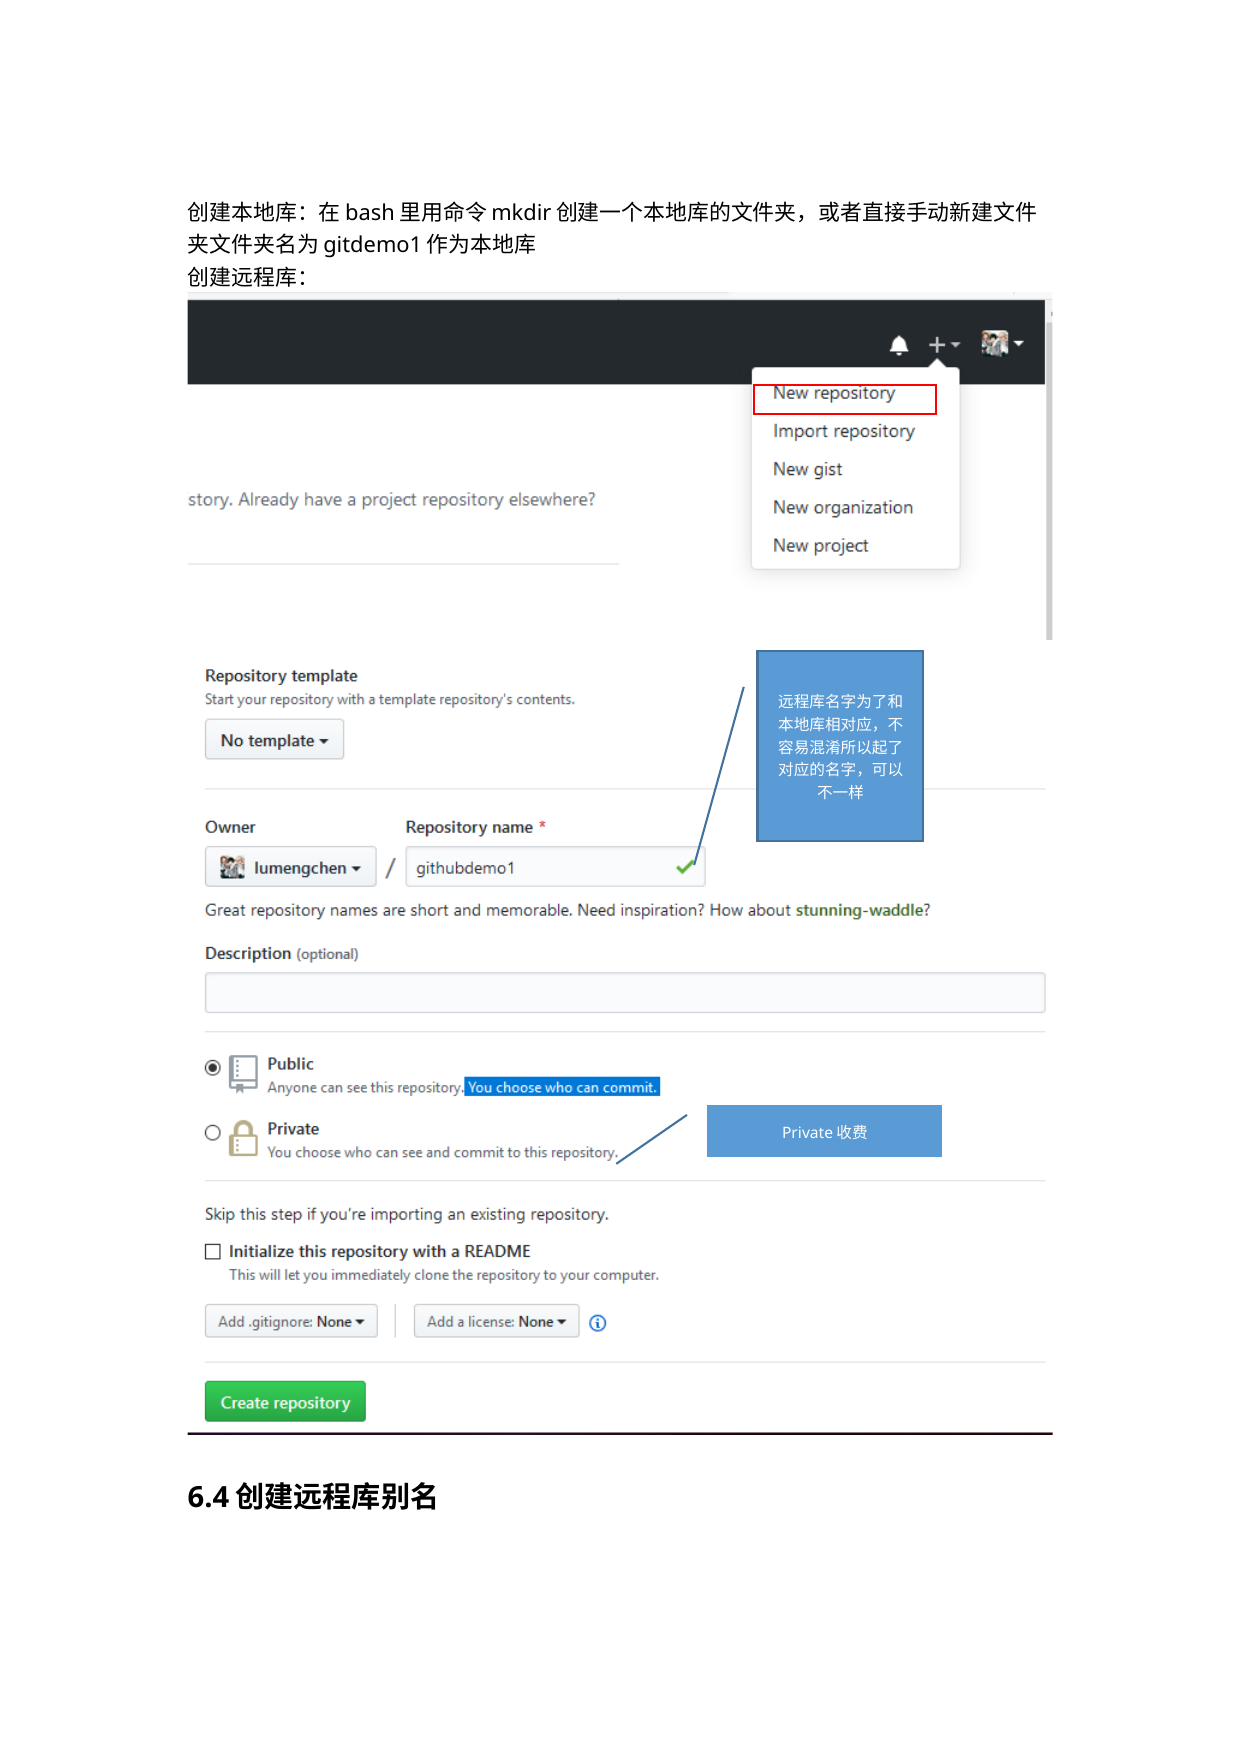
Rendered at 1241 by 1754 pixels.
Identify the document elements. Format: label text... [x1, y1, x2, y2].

text 创建本地库：在bash里用命令mkdir创建一个本地库的文件夹，或者直接手动新建文件夹文件夹名为gitdemo1作为本地库 [187, 194, 1053, 259]
picture [187, 649, 1053, 1435]
text 创建远程库： [187, 259, 1053, 292]
list 6.4创建远程库别名 [187, 1462, 1053, 1527]
picture [187, 292, 1053, 640]
